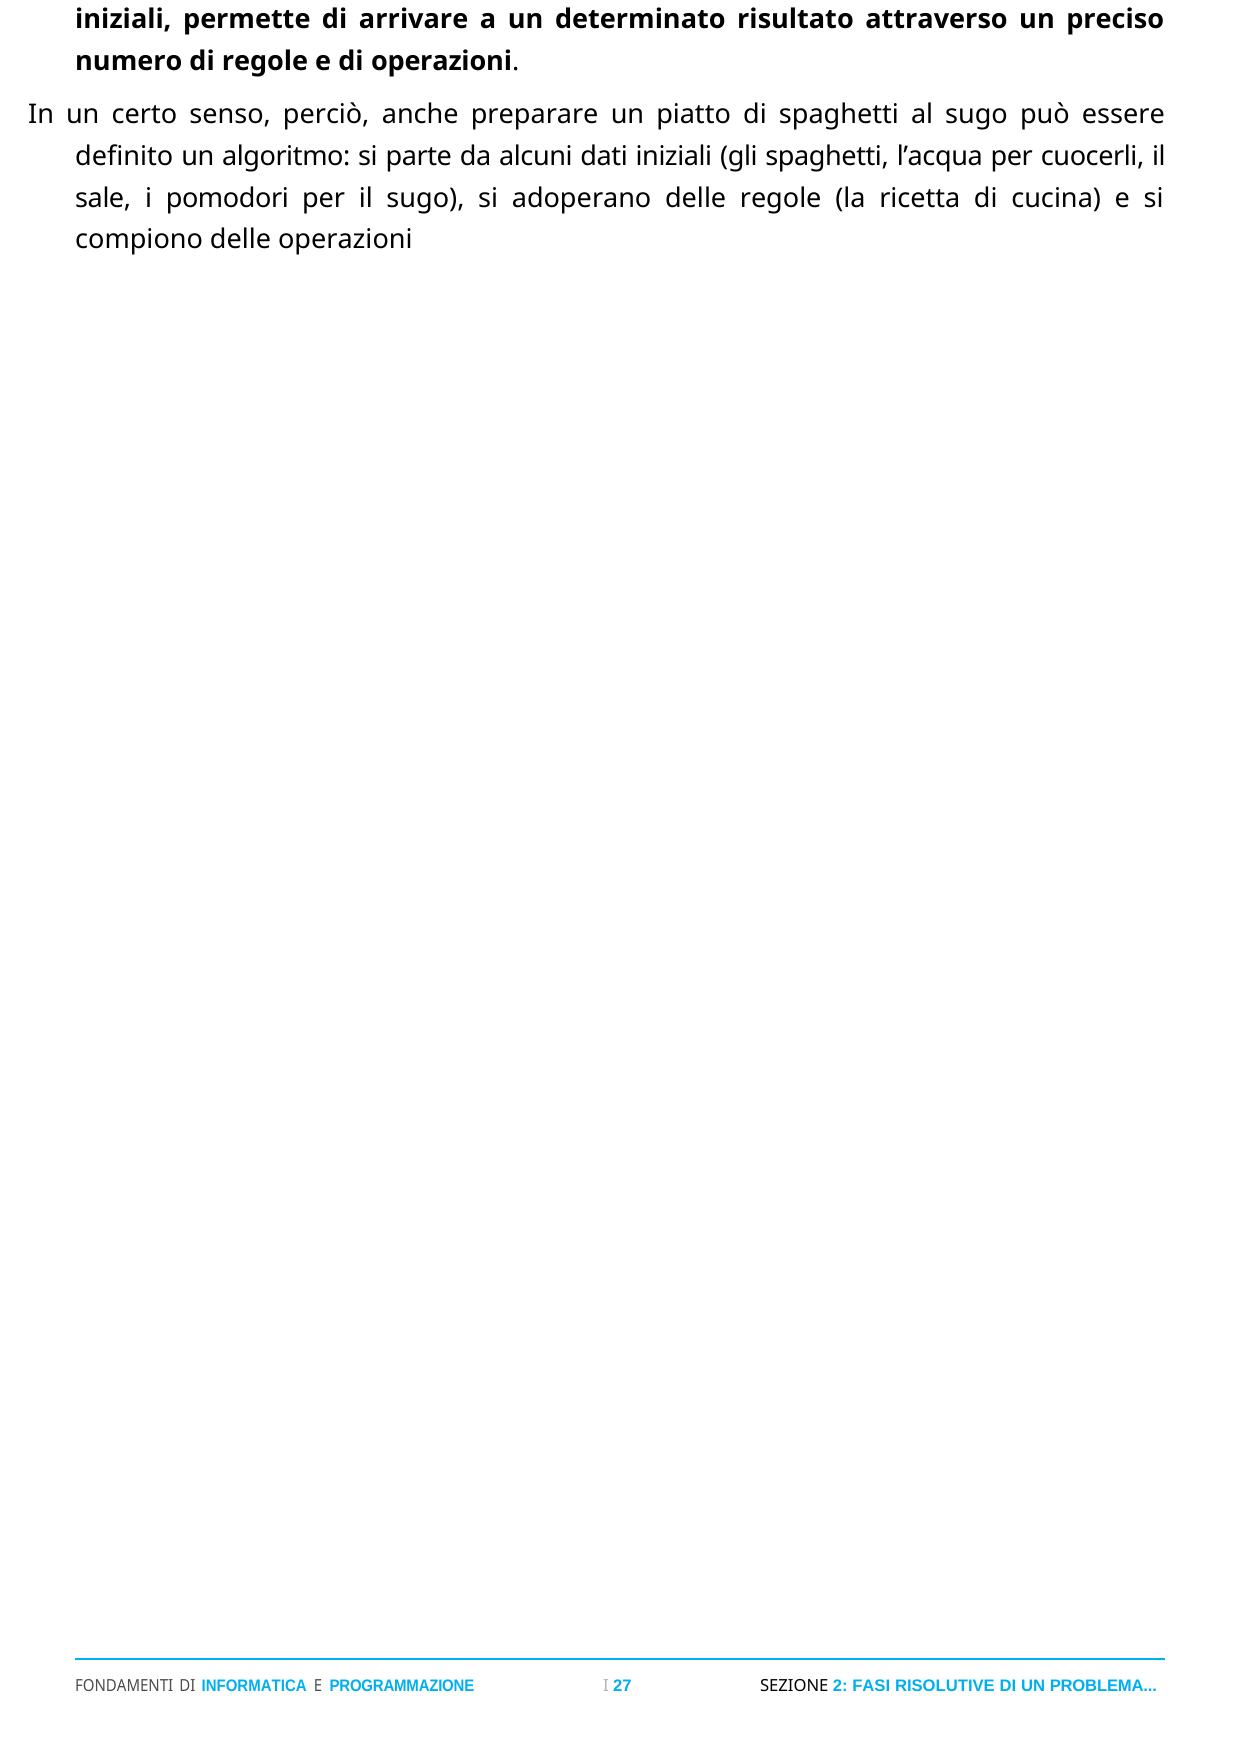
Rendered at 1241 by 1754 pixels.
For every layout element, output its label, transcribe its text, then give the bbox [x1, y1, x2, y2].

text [28, 0, 1165, 78]
text In un certo senso, perciò, anche preparare un piatto di spaghetti al sugo può essere definito un algoritmo: si parte da alcuni dati iniziali (gli spaghetti, l’acqua per cuocerli, il sale, i pomodori per il sugo), si adoperano delle regole (la ricetta di cucina) e si compiono delle operazioni [28, 95, 1166, 257]
